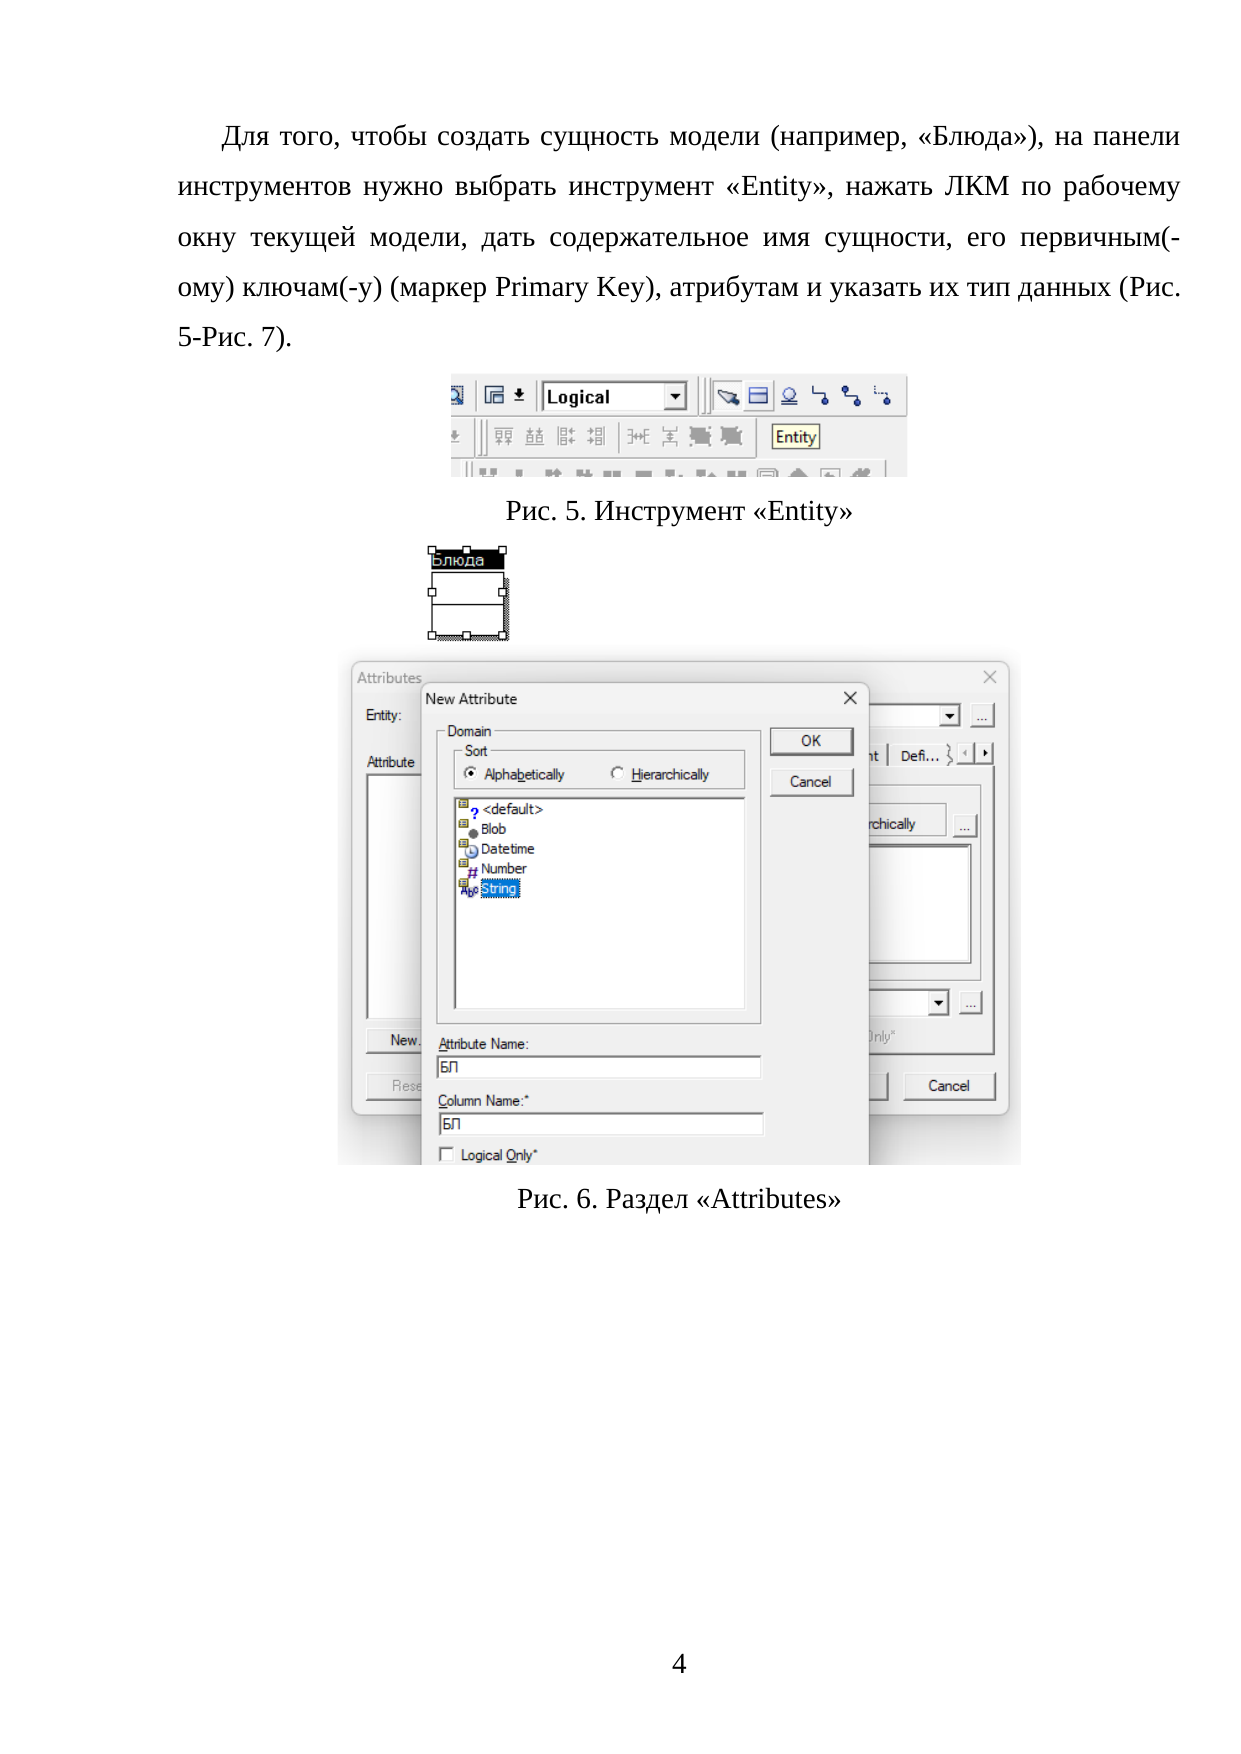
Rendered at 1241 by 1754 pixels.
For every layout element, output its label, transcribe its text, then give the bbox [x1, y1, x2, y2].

text Для того, чтобы создать сущность модели (например, «Блюда»), на панели инструментов нужно выбрать инструмент «Entity», нажать ЛКМ по рабочему окну текущей модели, дать содержательное имя сущности, его первичным(-ому) ключам(-у) (маркер Primary Key), атрибутам и указать их тип данных (рис. 5-7). [177, 118, 1181, 353]
picture [337, 543, 1021, 1165]
picture [451, 369, 908, 477]
text Рис. 5. Инструмент «Entity» [177, 493, 1181, 527]
text Рис. 6. Раздел «Attributes» [177, 1181, 1181, 1215]
